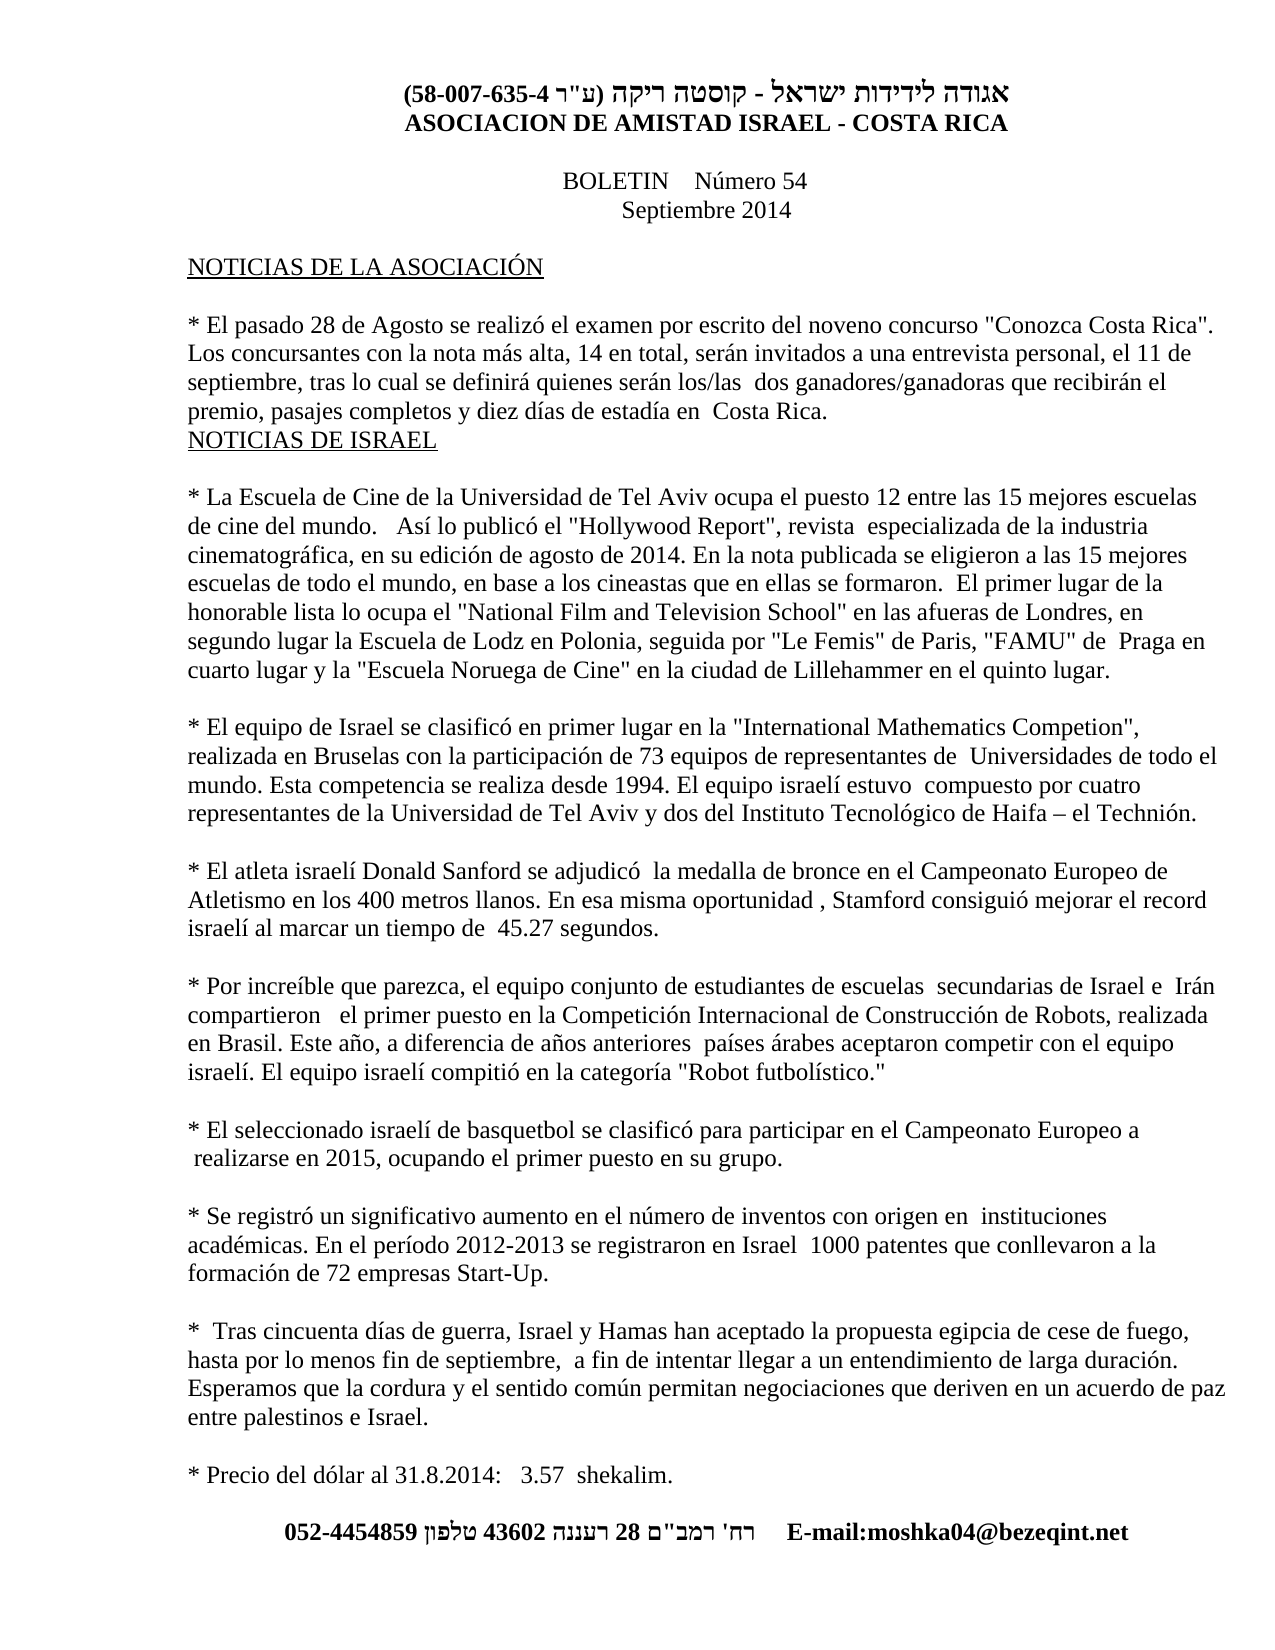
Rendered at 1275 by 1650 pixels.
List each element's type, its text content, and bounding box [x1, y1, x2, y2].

text * La Escuela de Cine de la Universidad de Tel Aviv ocupa el puesto 12 entre las 15 mejores escuelas de cine del mundo. Así lo publicó el "Hollywood Report", revista especializada de la industria cinematográfica, en su edición de agosto de 2014. En la nota publicada se eligieron a las 15 mejores escuelas de todo el mundo, en base a los cineastas que en ellas se formaron. El primer lugar de la honorable lista lo ocupa el "National Film and Television School" en las afueras de Londres, en segundo lugar de Lodz en Polonia, seguida por "Le Femis" de Paris, "FAMU" de Praga en cuarto lugar y la "Escuela Noruega de Cine" en la ciudad de Lillehammer en el quinto lugar. [187, 482, 1226, 683]
text * Tras cincuenta días de guerra, Israel y Hamas han aceptado la propuesta egipcia de cese de fuego, hasta por lo menos fin de septiembre, a fin de intentar llegar a un entendimiento de larga duración. Esperamos que la cordura y el sentido común permitan negociaciones que deriven en un acuerdo de paz entre palestinos e Israel. [187, 1316, 1226, 1431]
text * Precio del dólar al 31.8.2014: 3.57 shekalim. [187, 1460, 1226, 1488]
text * El equipo de Israel se clasificó en primer lugar en la "International Mathematics Competion", realizada en Bruselas con la participación de 73 equipos de representantes de Universidades de todo el mundo. Esta competencia se realiza desde 1994. El equipo israelí estuvo compuesto por cuatro representantes de la Universidad de Tel Aviv y dos del Instituto Tecnológico de Haifa – el Technión. [187, 712, 1226, 827]
text NOTICIAS DE ISRAEL [187, 425, 1226, 453]
text realizarse en 2015, ocupando el primer puesto en su grupo. [187, 1143, 1226, 1172]
text * Se registró un significativo aumento en el número de inventos con origen en instituciones académicas. En el período 2012-2013 se registraron en Israel 1000 patentes que conllevaron a la formación de 72 empresas Start-Up. [187, 1201, 1226, 1287]
text * El atleta israelí Donald Sanford se adjudicó la medalla de bronce en el Campeonato Europeo de Atletismo en los 400 metros llanos. En esa misma oportunidad , Stamford consiguió mejorar el record israelí al marcar un tiempo de 45.27 segundos. [187, 856, 1226, 942]
text Septiembre 2014 [187, 195, 1226, 223]
text * El pasado 28 de Agosto se realizó el examen por escrito del noveno concurso "Conozca Costa Rica". Los concursantes con la nota más alta, 14 en total, serán invitados a una entrevista personal, el 11 de septiembre, tras lo cual se definirá quienes serán los/las dos ganadores/ganadoras que recibirán el premio, pasajes completos y diez días de estadía en Costa Rica. [187, 310, 1226, 425]
text BOLETIN Número 54 [187, 166, 1226, 195]
text * El seleccionado israelí de basquetbol se clasificó para participar en el Campeonato Europeo a [187, 1115, 1226, 1143]
text * Por increíble que parezca, el equipo conjunto de estudiantes de escuelas secundarias de Israel e Irán compartieron el primer puesto en la Competición Internacional de Construcción de Robots, realizada en Brasil. Este año, a diferencia de años anteriores países árabes aceptaron competir con el equipo israelí. El equipo israelí compitió en la categoría "Robot futbolístico." [187, 971, 1226, 1086]
text NOTICIAS DE [187, 252, 1226, 281]
